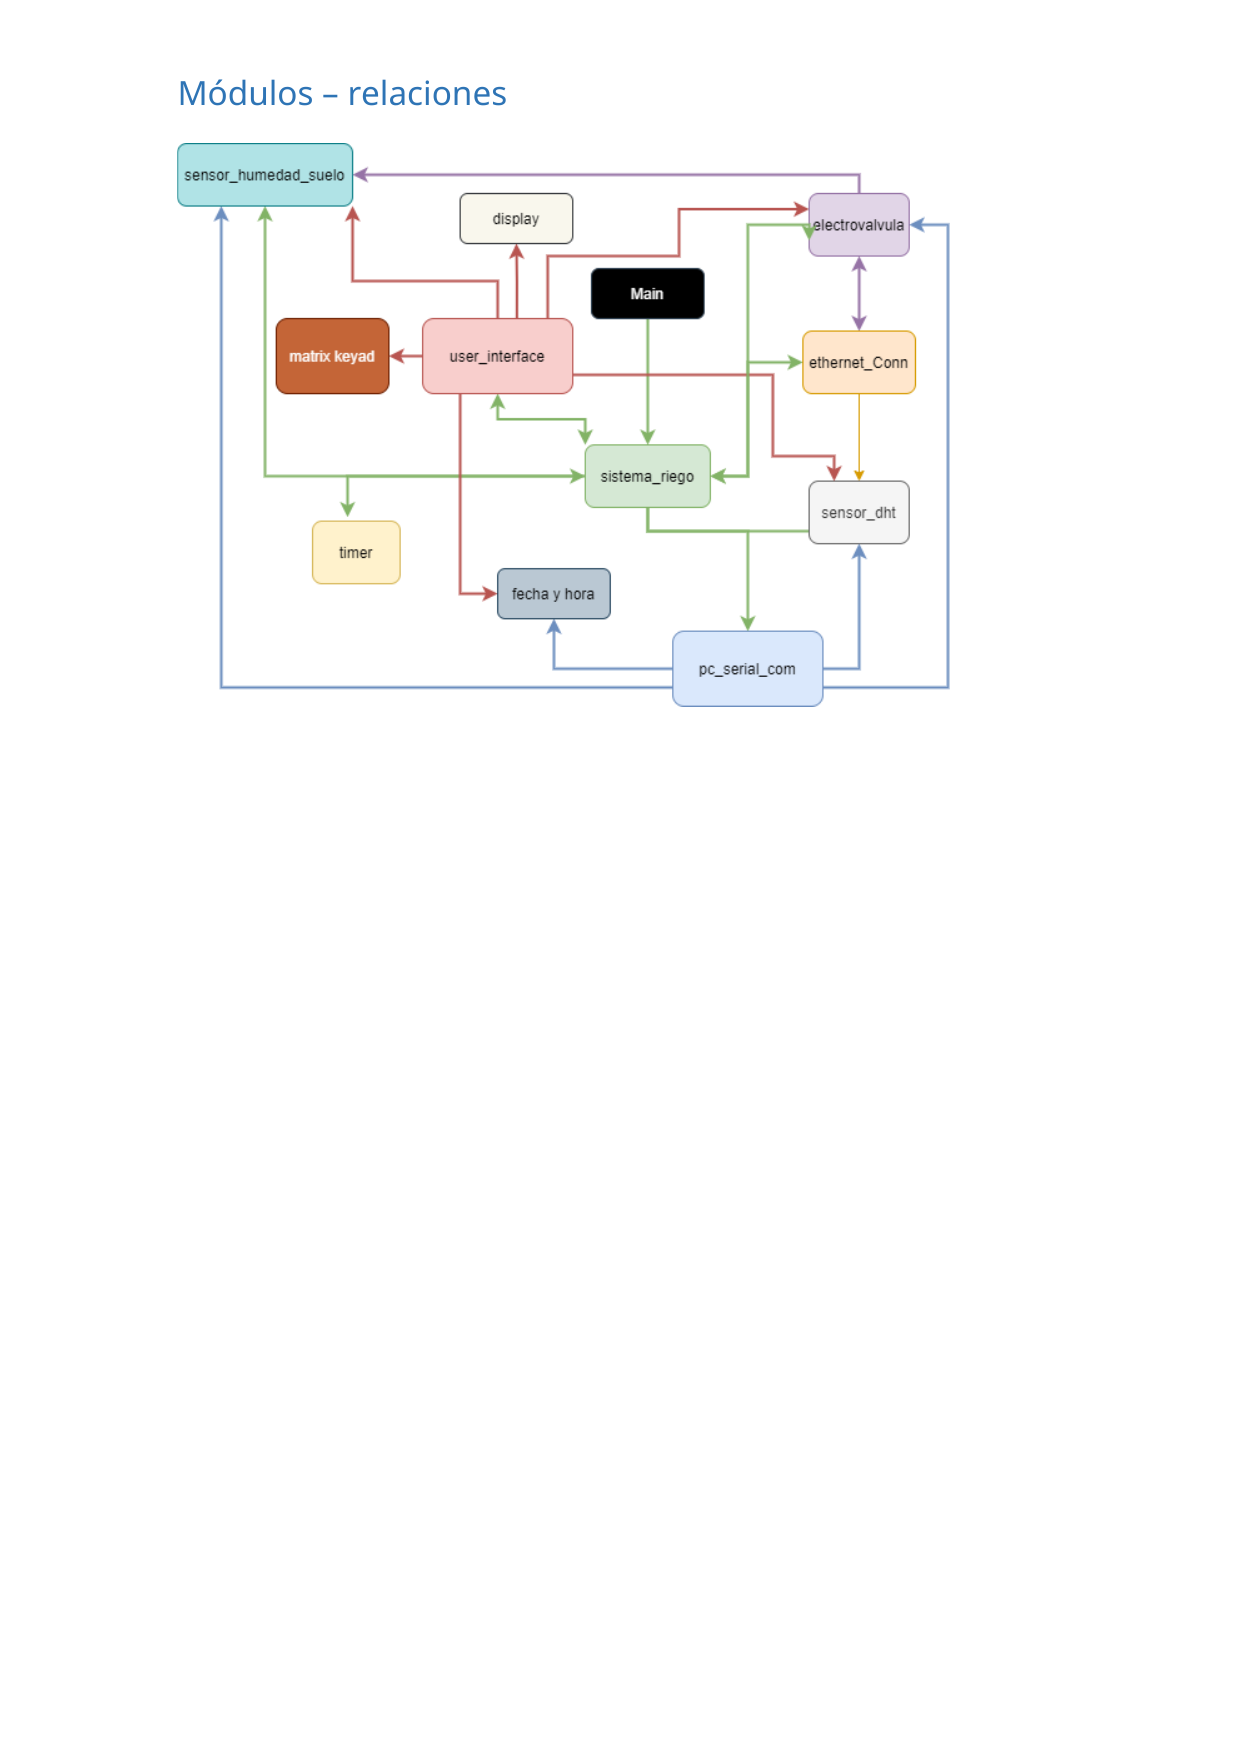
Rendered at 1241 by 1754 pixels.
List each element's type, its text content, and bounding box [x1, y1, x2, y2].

subtitle Módulos – relaciones [177, 69, 1063, 115]
picture [177, 143, 960, 707]
